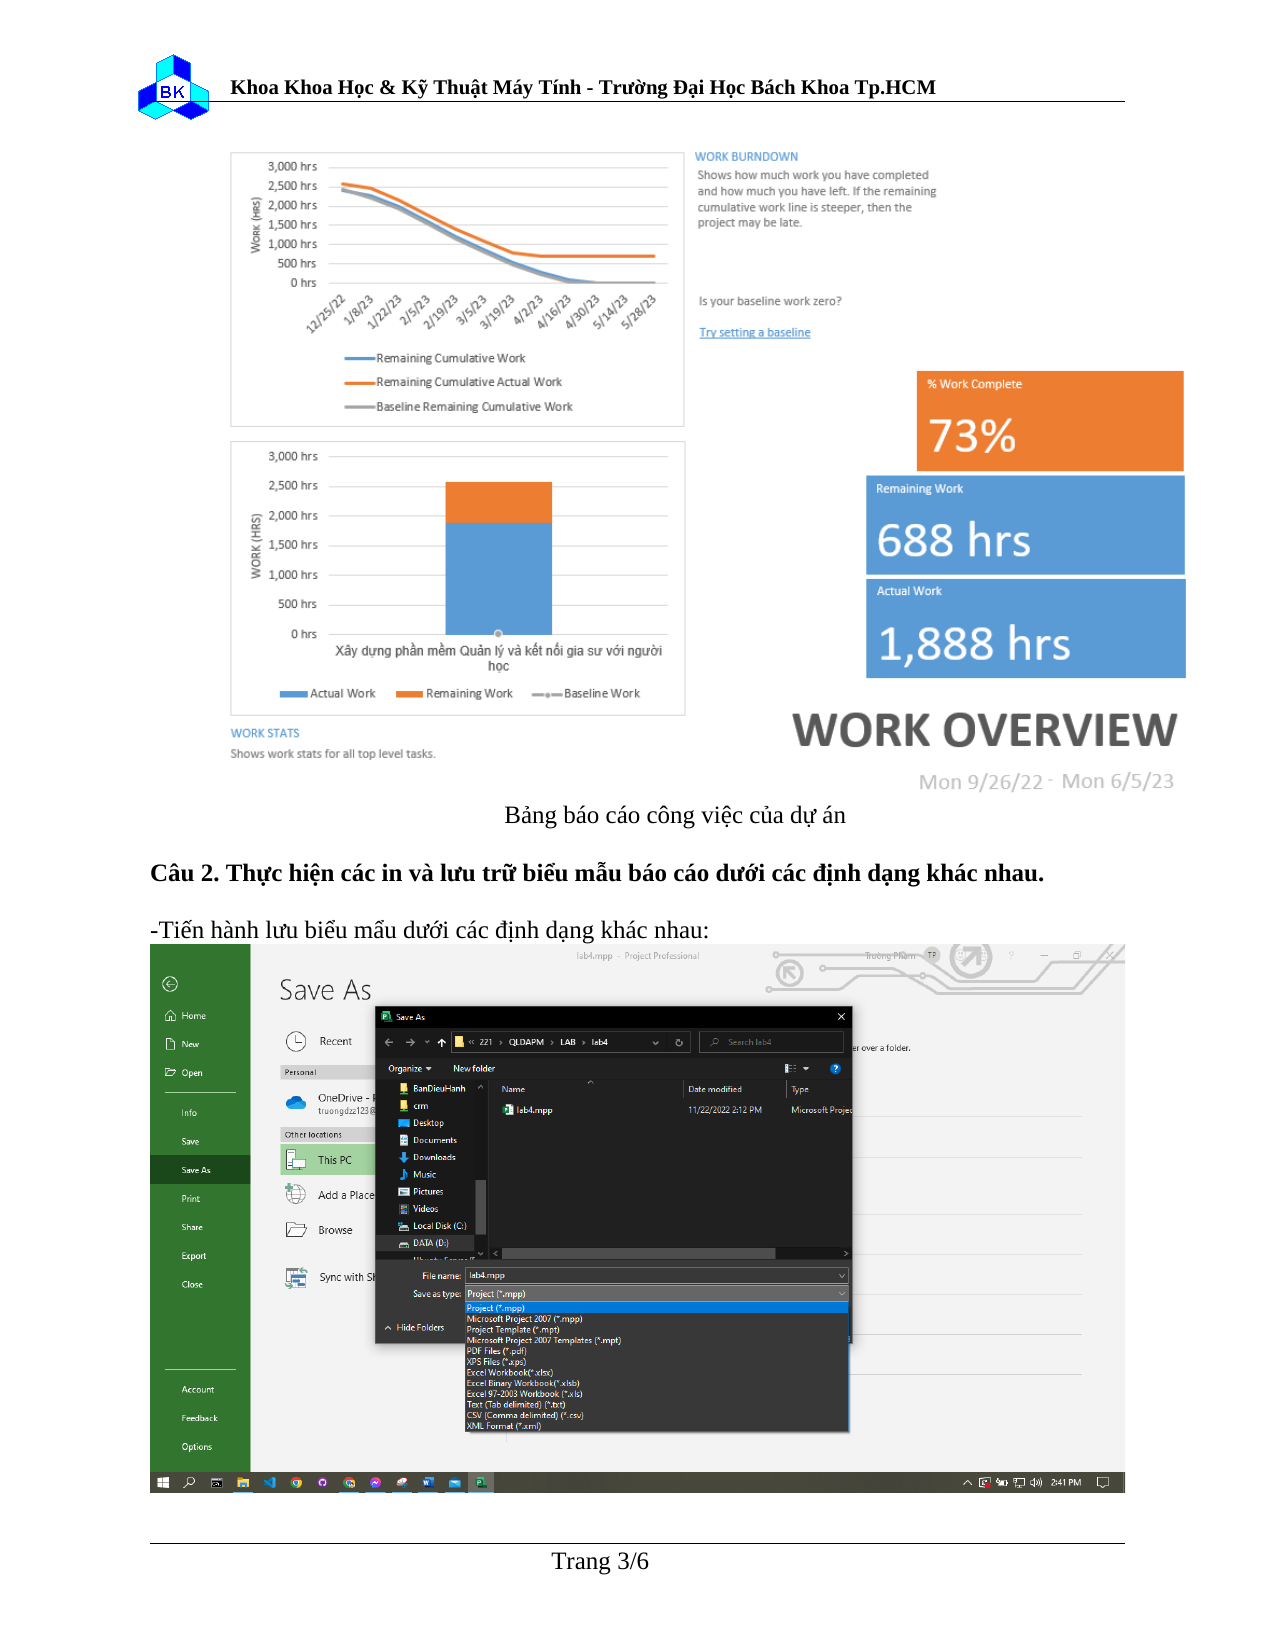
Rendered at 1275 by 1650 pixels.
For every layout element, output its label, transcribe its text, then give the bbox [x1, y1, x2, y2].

text -Tiến hành lưu biểu mẩu dưới các định dạng khác nhau: [150, 915, 1125, 944]
picture [225, 150, 1200, 801]
list Bảng báo cáo công việc của dự án [225, 801, 1125, 829]
text Câu 2. Thực hiện các in và lưu trữ biểu mẫu báo cáo dưới các định dạng khác nhau. [150, 858, 1125, 887]
picture [150, 944, 1125, 1493]
picture [131, 48, 214, 132]
